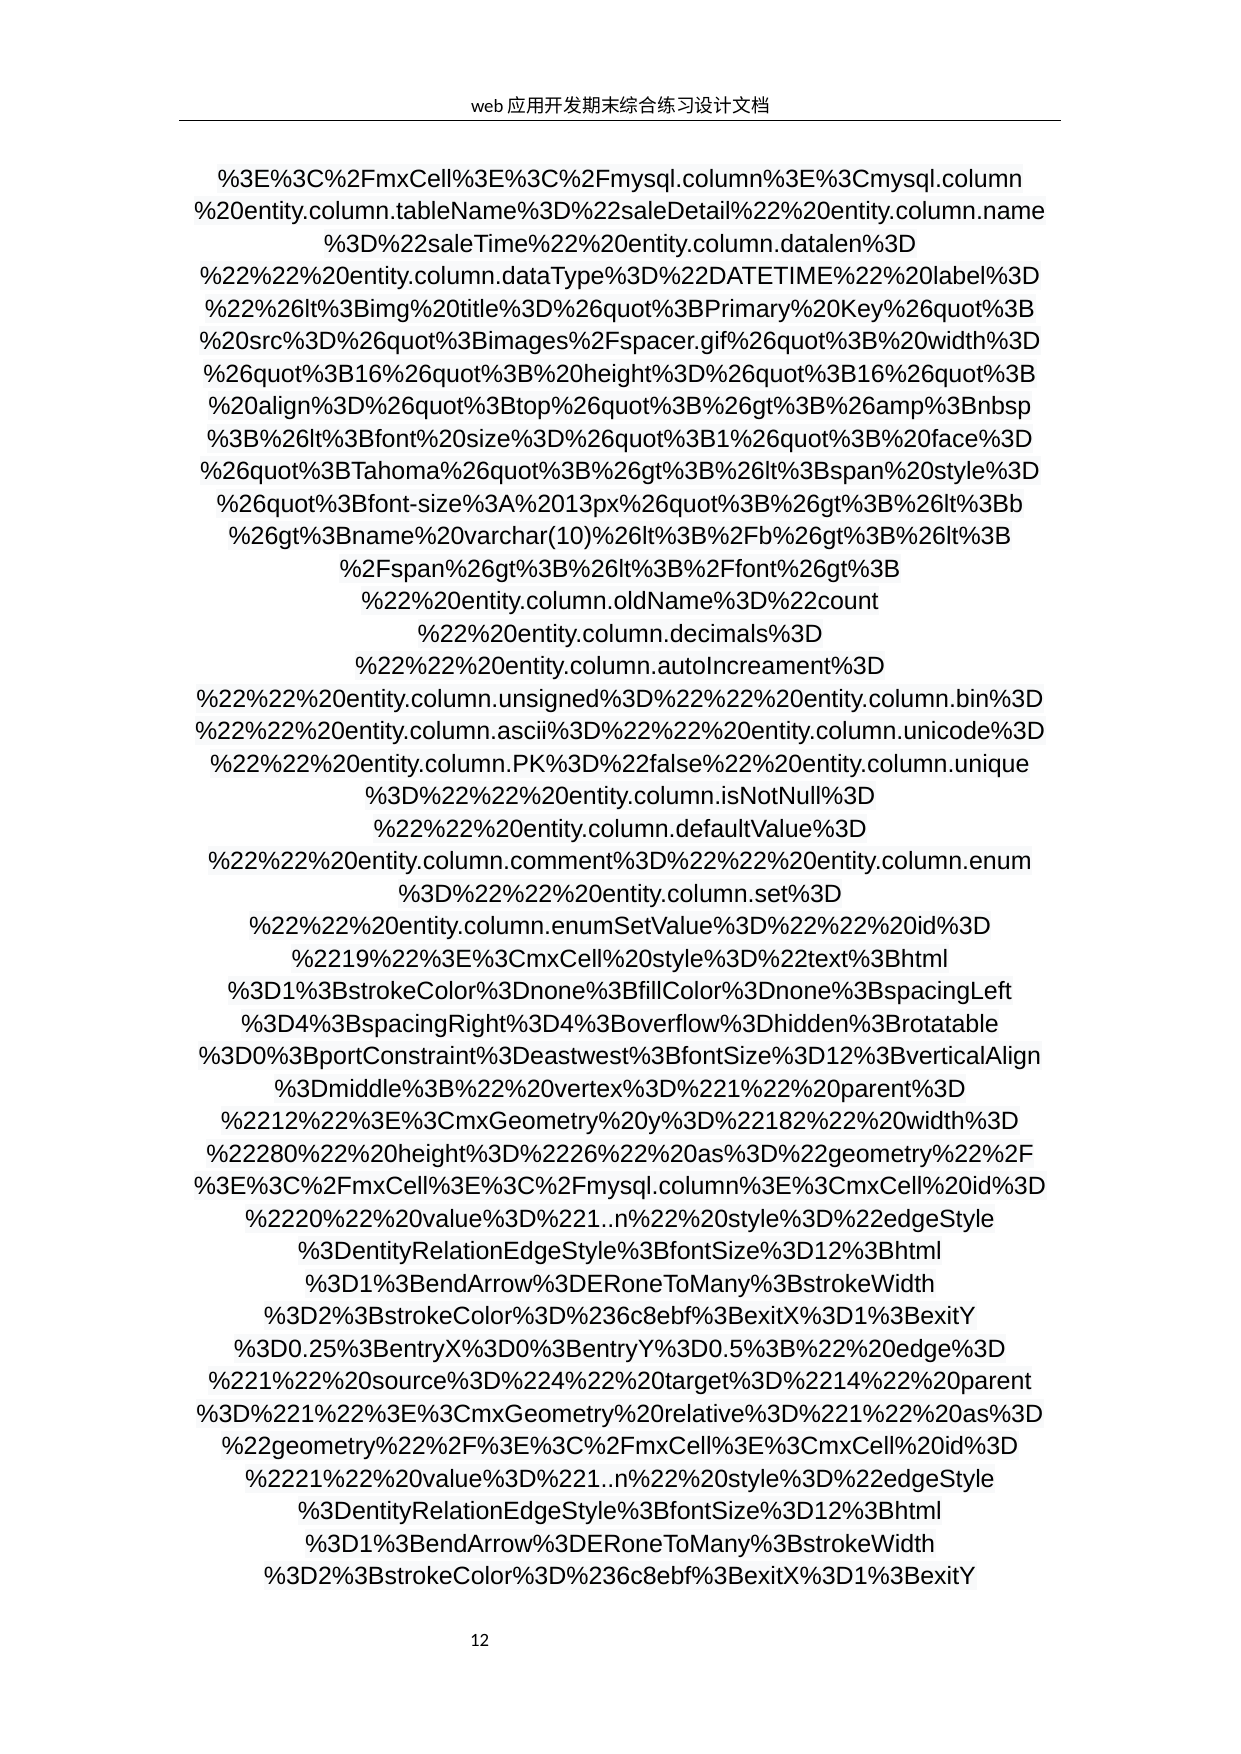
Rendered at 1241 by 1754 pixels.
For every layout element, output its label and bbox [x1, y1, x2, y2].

list [187, 162, 1053, 1592]
